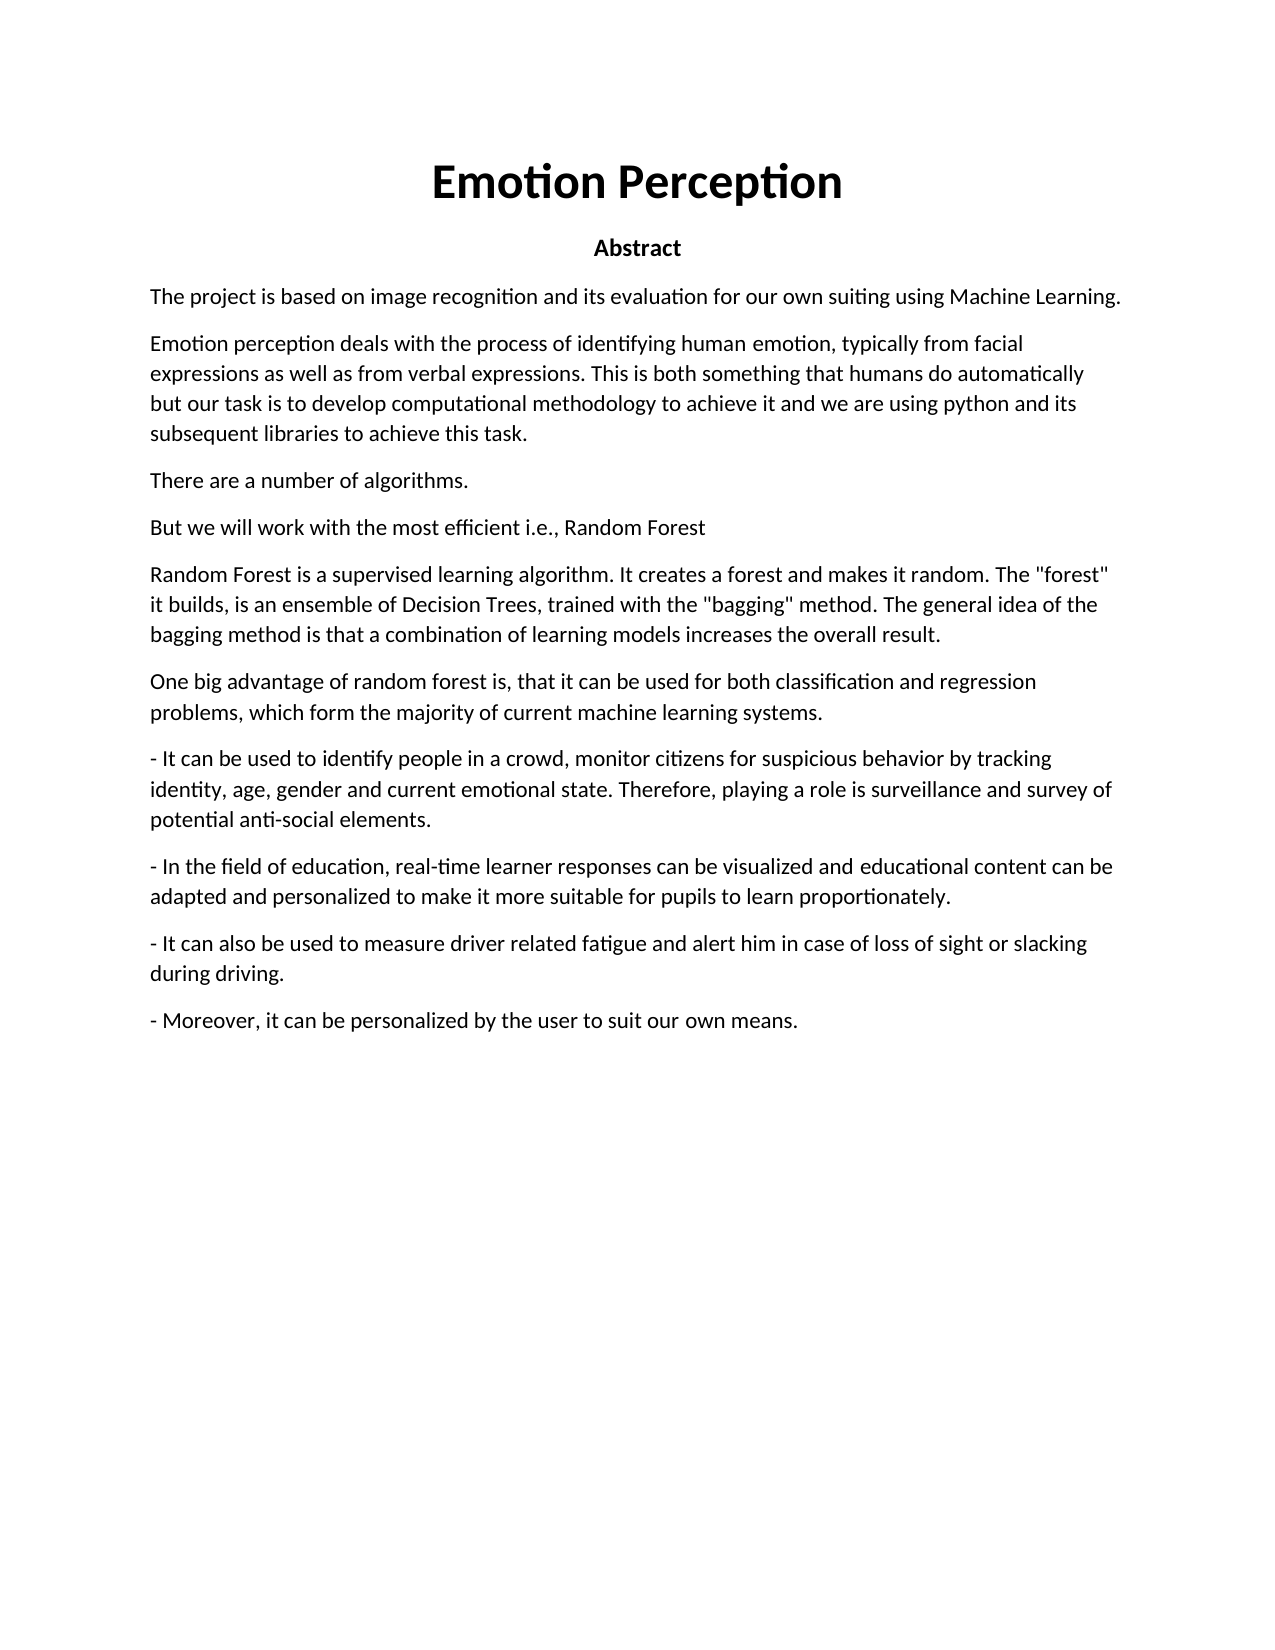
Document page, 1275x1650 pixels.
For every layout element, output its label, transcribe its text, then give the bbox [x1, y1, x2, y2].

text There are a number of algorithms. [150, 466, 1125, 494]
text The project is based on image recognition and its evaluation for our own suiting using Machine Learning. [150, 282, 1125, 310]
text But we will work with the most efficient i.e., Random Forest [150, 513, 1125, 541]
text - Moreover, it can be personalized by the user to suit our own means. [150, 1006, 1125, 1034]
text - It can be used to identify people in a crowd, monitor citizens for suspicious behavior by tracking identity, age, gender and current emotional state. Therefore, playing a role is surveillance and survey of potential anti-social elements. [150, 744, 1125, 833]
text Random Forest is a supervised learning algorithm. It creates a forest and makes it random. The "forest" it builds, is an ensemble of Decision Trees, trained with the "bagging" method. The general idea of the bagging method is that a combination of learning models increases the overall result. [150, 560, 1125, 649]
text - It can also be used to measure driver related fatigue and alert him in case of loss of sight or slacking during driving. [150, 929, 1125, 987]
text One big advantage of random forest is, that it can be used for both classification and regression problems, which form the majority of current machine learning systems. [150, 667, 1125, 726]
text Emotion perception deals with the process of identifying human emotion, typically from facial expressions as well as from verbal expressions. This is both something that humans do automatically but our task is to develop computational methodology to achieve it and we are using python and its subsequent libraries to achieve this task. [150, 329, 1125, 448]
text - In the field of education, real-time learner responses can be visualized and educational content can be adapted and personalized to make it more suitable for pupils to learn proportionately. [150, 852, 1125, 910]
text Abstract [150, 232, 1125, 263]
text Emotion Perception [150, 150, 1125, 211]
